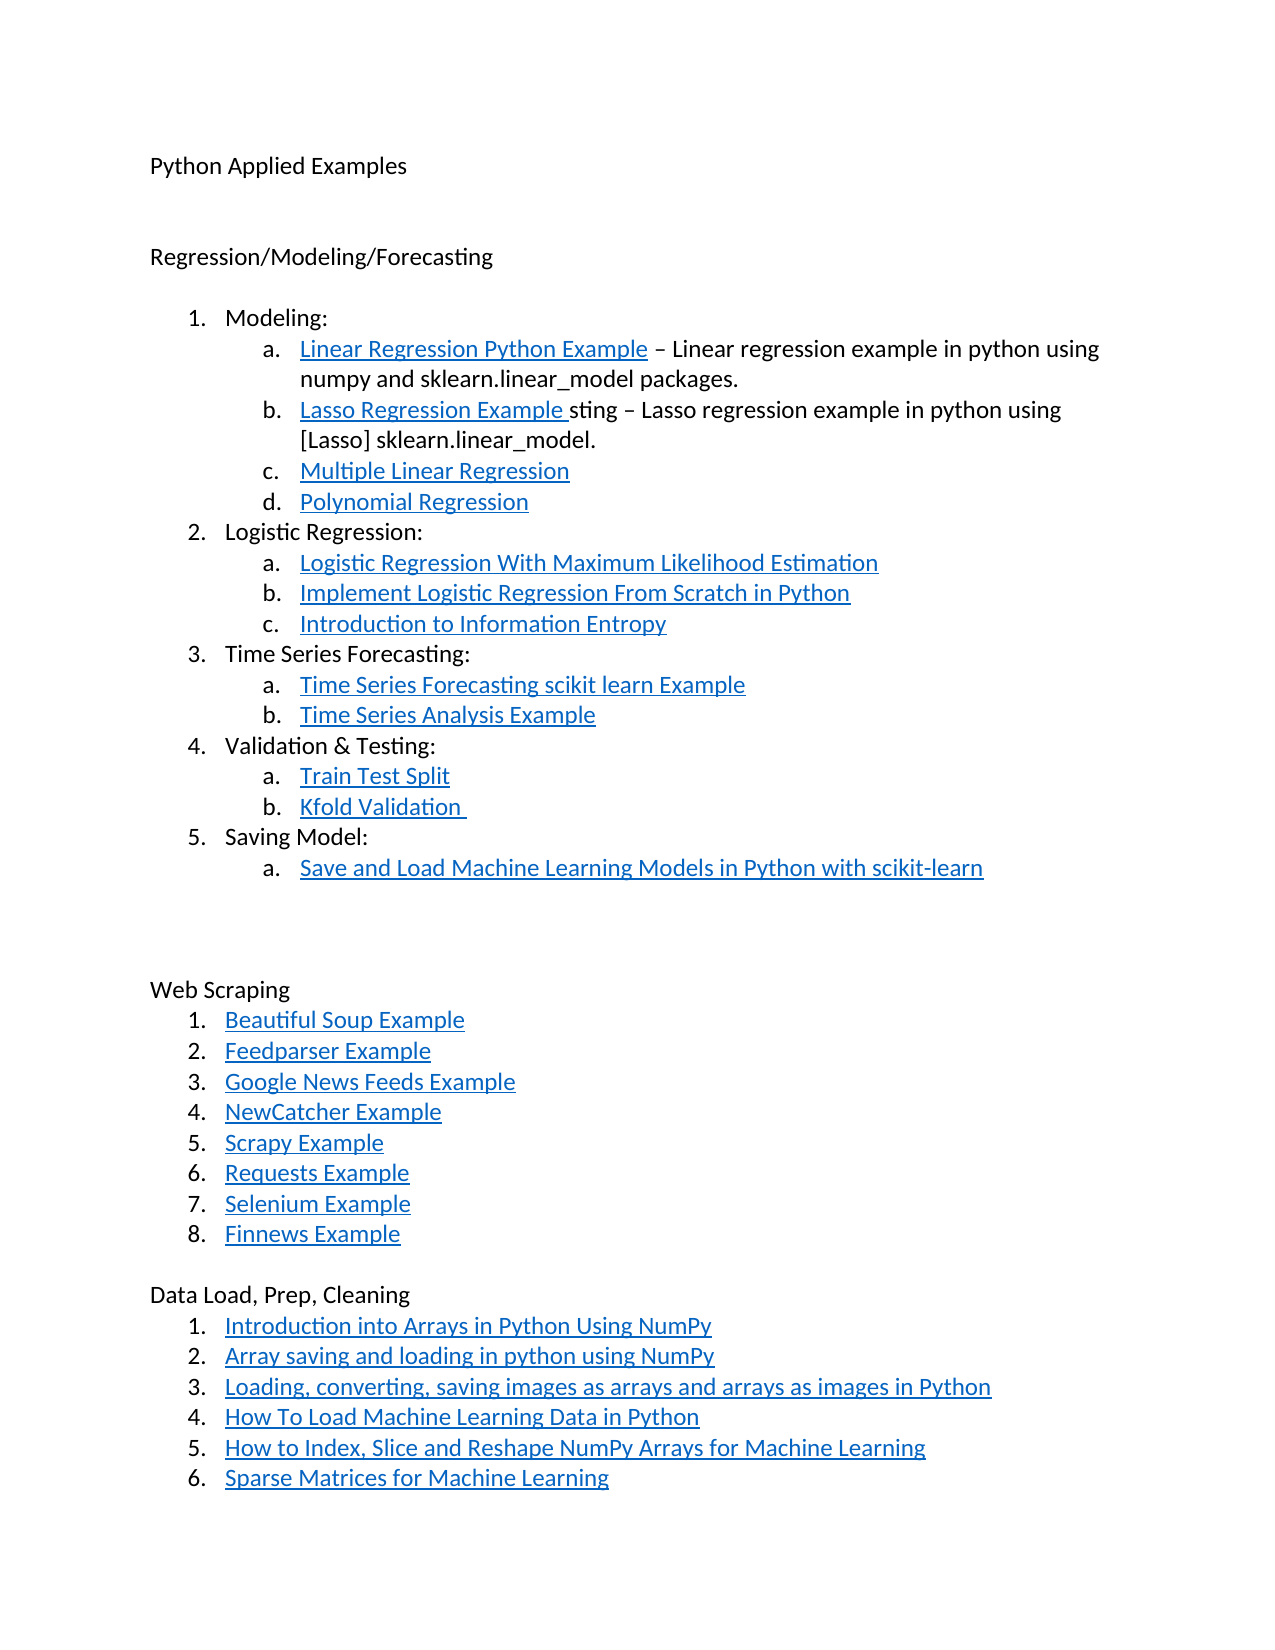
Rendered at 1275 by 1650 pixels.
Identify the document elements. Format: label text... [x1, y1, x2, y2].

list Modeling: [187, 303, 1125, 333]
list Logistic Regression With Maximum Likelihood Estimation [262, 547, 1125, 577]
text Regression/Modeling/Forecasting [150, 242, 1125, 272]
list How To Load Machine Learning Data in Python [187, 1401, 1125, 1432]
list Requests Example [187, 1157, 1125, 1188]
text Data Load, Prep, Cleaning [150, 1279, 1125, 1310]
list Saving Model: [187, 821, 1125, 852]
list Save and Load Machine Learning Models in Python with scikit-learn [262, 852, 1125, 882]
list Logistic Regression: [187, 516, 1125, 547]
list NewCatcher Example [187, 1096, 1125, 1127]
list Time Series Forecasting: [187, 638, 1125, 669]
list Introduction into Arrays in Python Using NumPy [187, 1310, 1125, 1340]
list Polynomial Regression [262, 486, 1125, 516]
list Train Test Split [262, 760, 1125, 791]
list How to Index, Slice and Reshape NumPy Arrays for Machine Learning [187, 1432, 1125, 1462]
list Finnews Example [187, 1218, 1125, 1249]
list Kfold Validation [262, 791, 1125, 821]
list Google News Feeds Example [187, 1066, 1125, 1096]
list Beautiful Soup Example [187, 1004, 1125, 1035]
list Linear Regression Python Example – Linear regression example in python using numpy and sklearn.linear_model packages. [262, 333, 1125, 394]
list Implement Logistic Regression From Scratch in Python [262, 577, 1125, 608]
list Sparse Matrices for Machine Learning [187, 1462, 1125, 1493]
list Time Series Analysis Example [262, 699, 1125, 730]
list Introduction to Information Entropy [262, 608, 1125, 638]
list Loading, converting, saving images as arrays and arrays as images in Python [187, 1371, 1125, 1401]
list Multiple Linear Regression [262, 455, 1125, 486]
text Web Scraping [150, 974, 1125, 1004]
list Validation & Testing: [187, 730, 1125, 760]
list Feedparser Example [187, 1035, 1125, 1066]
text Python Applied Examples [150, 150, 1125, 181]
list Selenium Example [187, 1188, 1125, 1218]
list Time Series Forecasting scikit learn Example [262, 669, 1125, 699]
list Scrapy Example [187, 1127, 1125, 1157]
list Lasso Regression Example sting – Lasso regression example in python using [Lasso] sklearn.linear_model. [262, 394, 1125, 455]
list Array saving and loading in python using NumPy [187, 1340, 1125, 1371]
